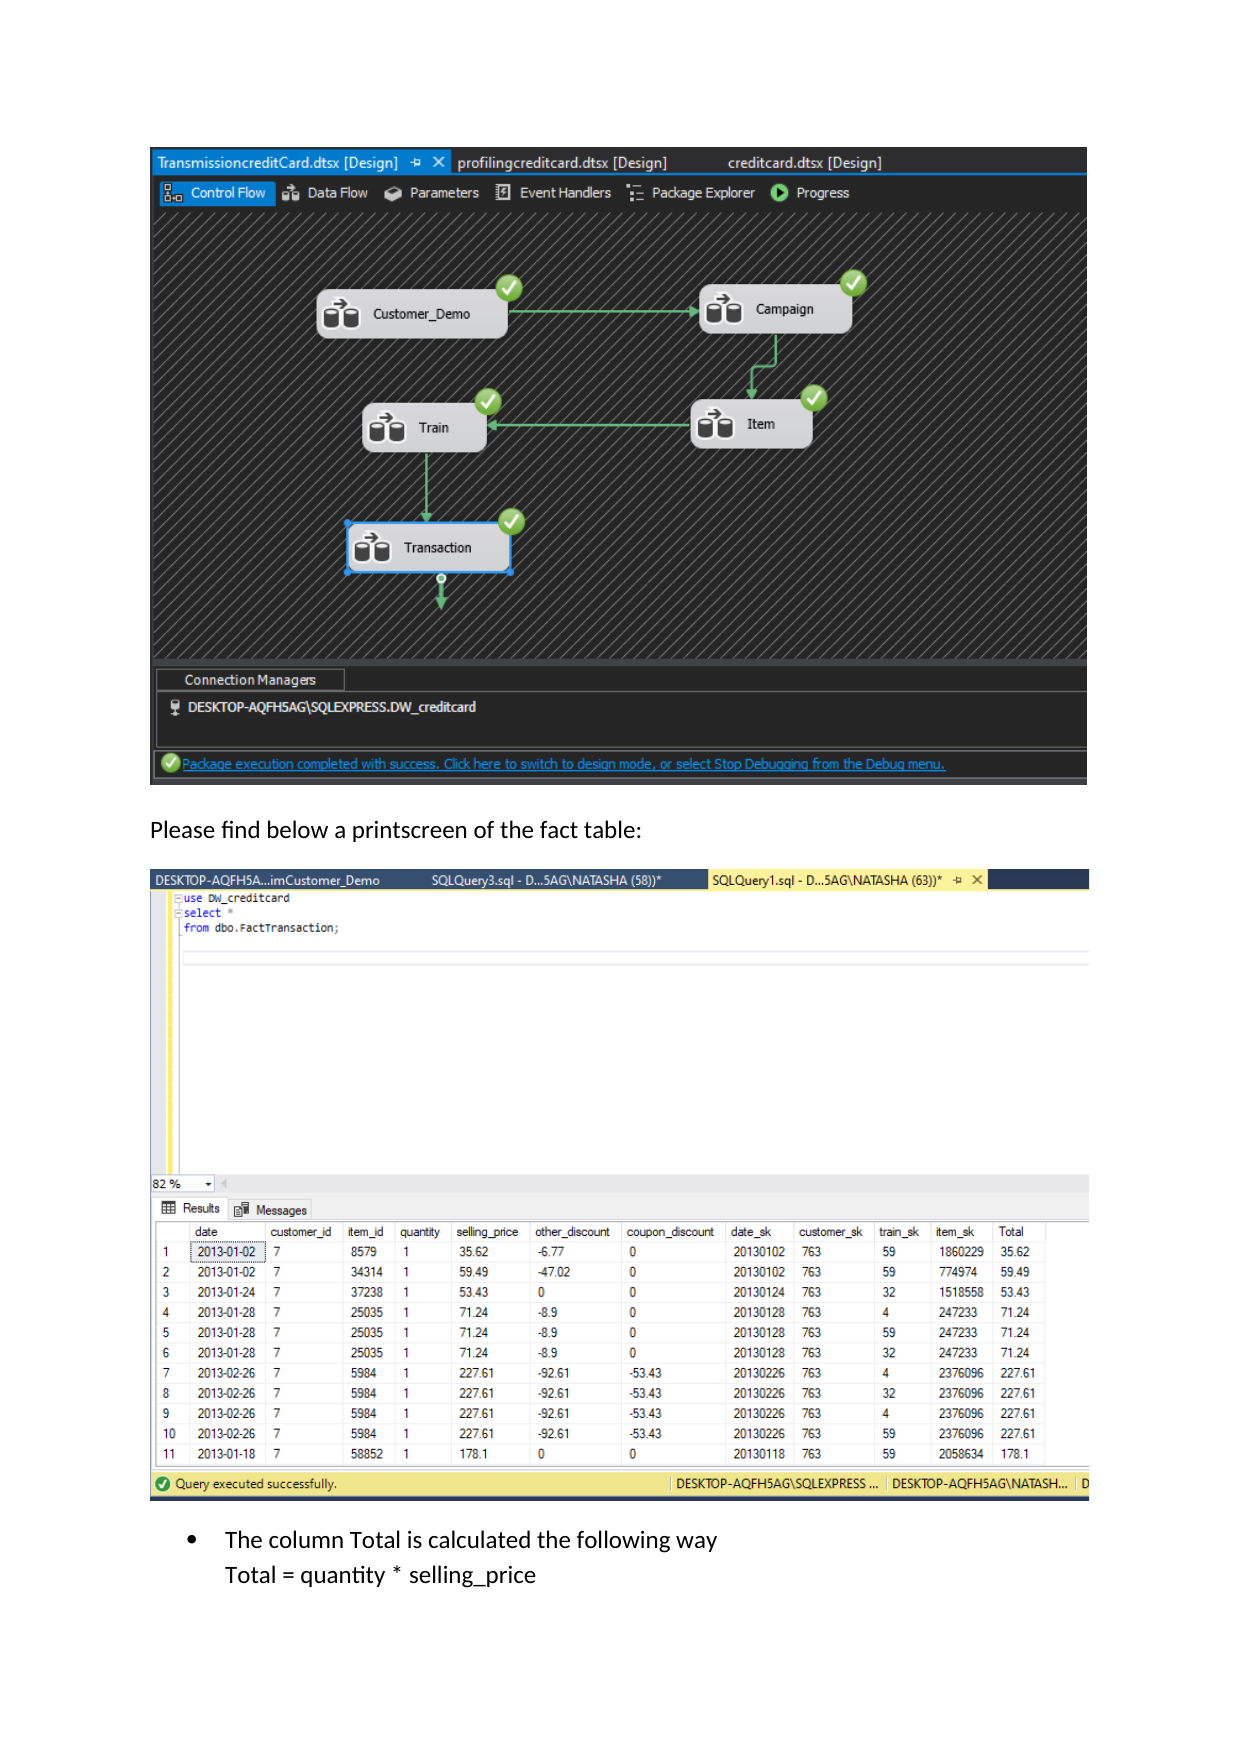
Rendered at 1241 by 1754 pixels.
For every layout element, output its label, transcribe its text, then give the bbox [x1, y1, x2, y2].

picture [150, 869, 1090, 1501]
text Please find below a printscreen of the fact table: [150, 814, 1221, 844]
picture [150, 147, 1087, 785]
list The column Total is calculated the following way Total = quantity * selling_price [187, 1524, 718, 1589]
